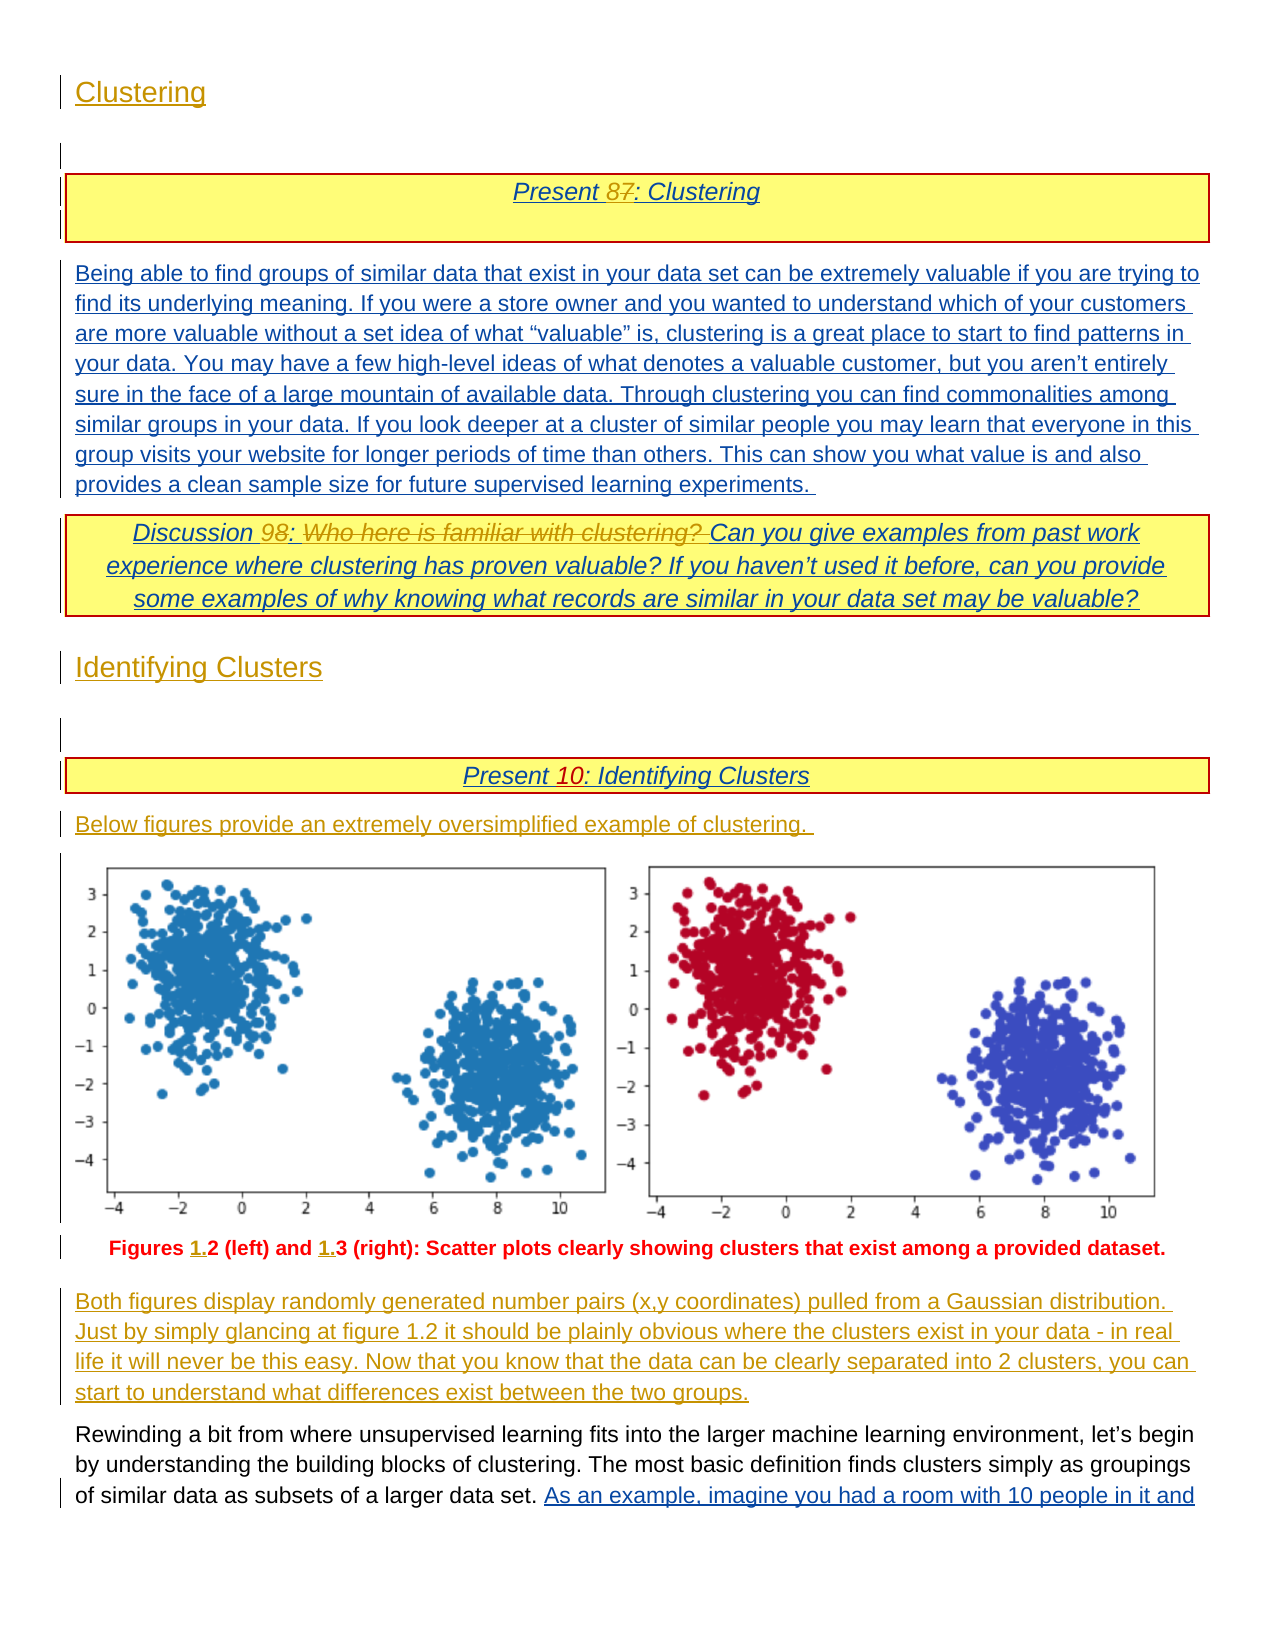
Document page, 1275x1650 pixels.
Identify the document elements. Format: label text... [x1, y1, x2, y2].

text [75, 1421, 1200, 1508]
picture [75, 853, 1158, 1223]
text 10 [67, 759, 1208, 792]
text Figures 2 (left) and 3 (right): Scatter plots clearly showing clusters that exist among a provided dataset. [75, 1235, 1200, 1259]
